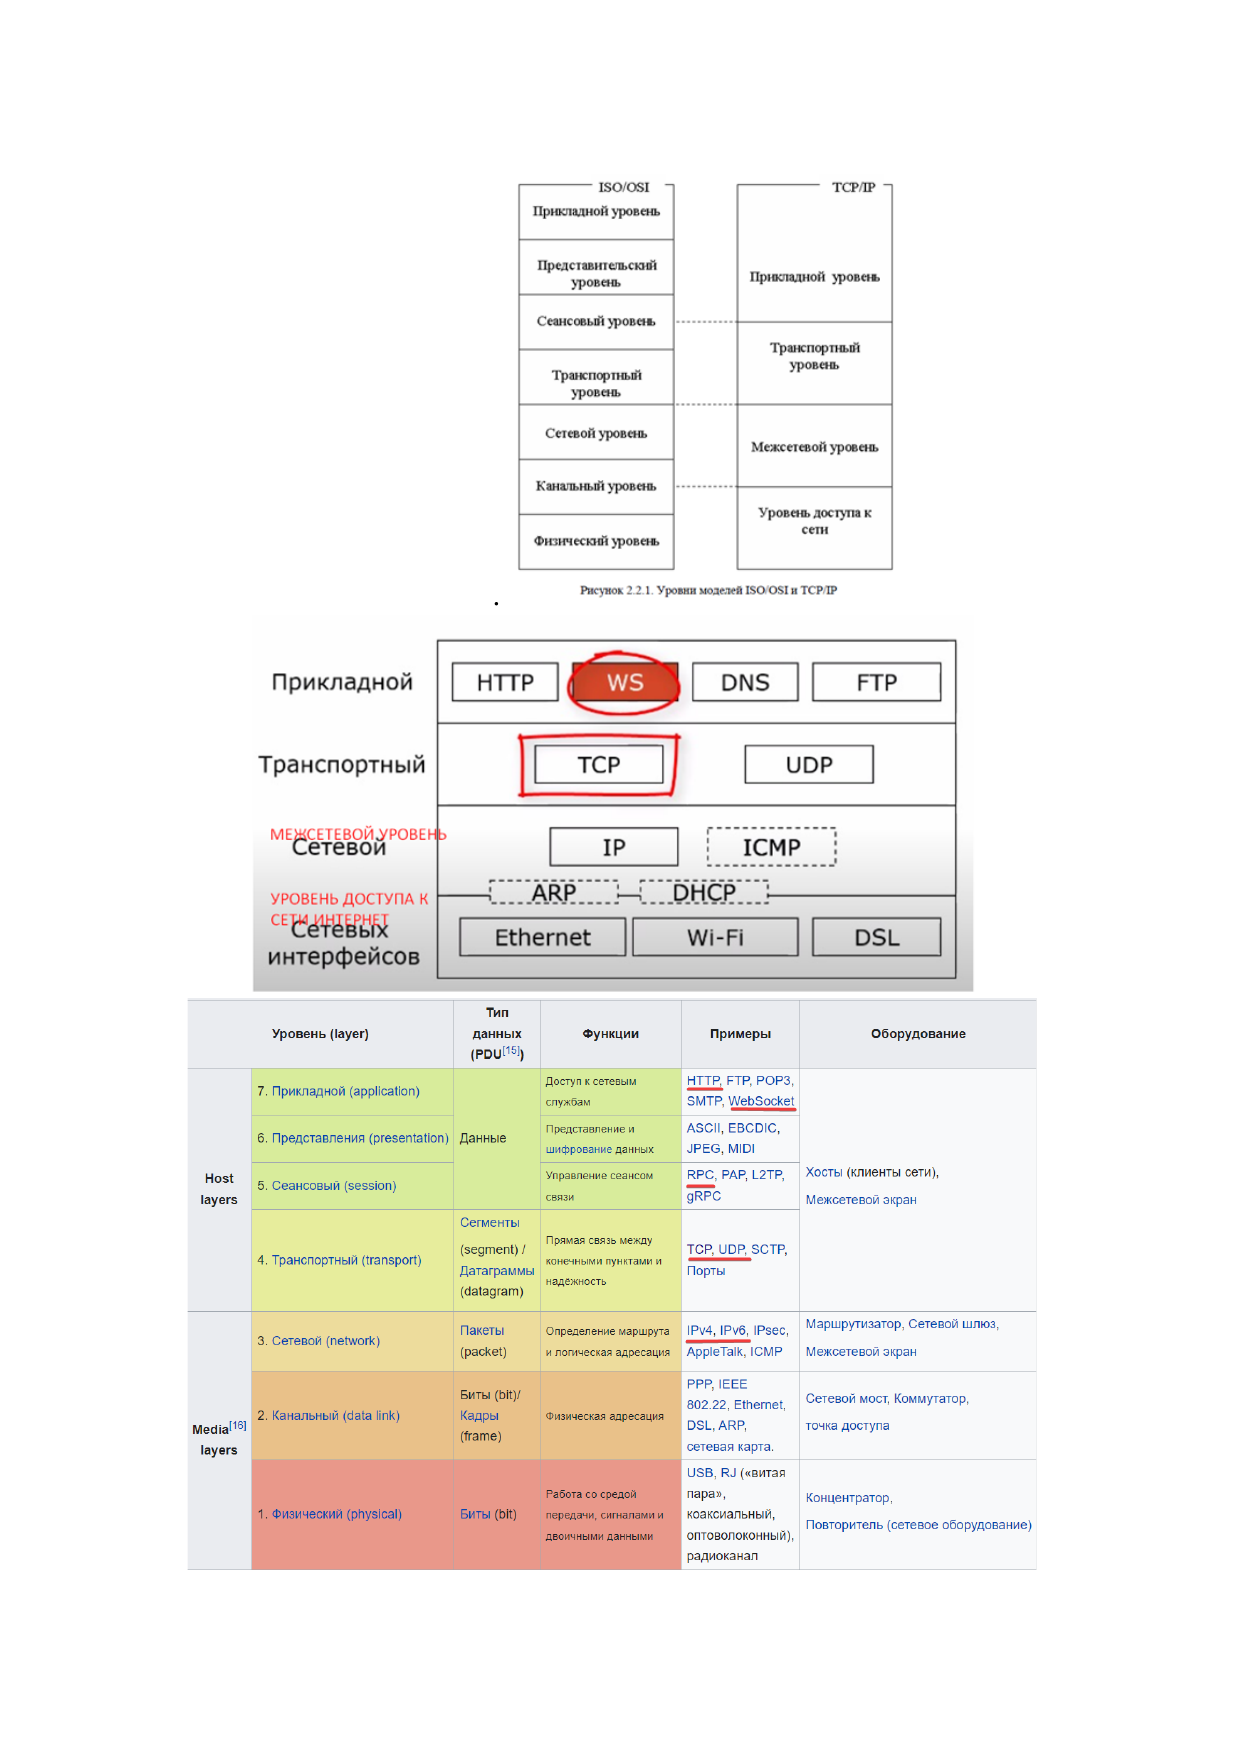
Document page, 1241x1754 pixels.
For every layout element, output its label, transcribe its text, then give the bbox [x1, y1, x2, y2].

picture [241, 615, 983, 995]
picture [187, 998, 1037, 1572]
picture [500, 150, 902, 605]
